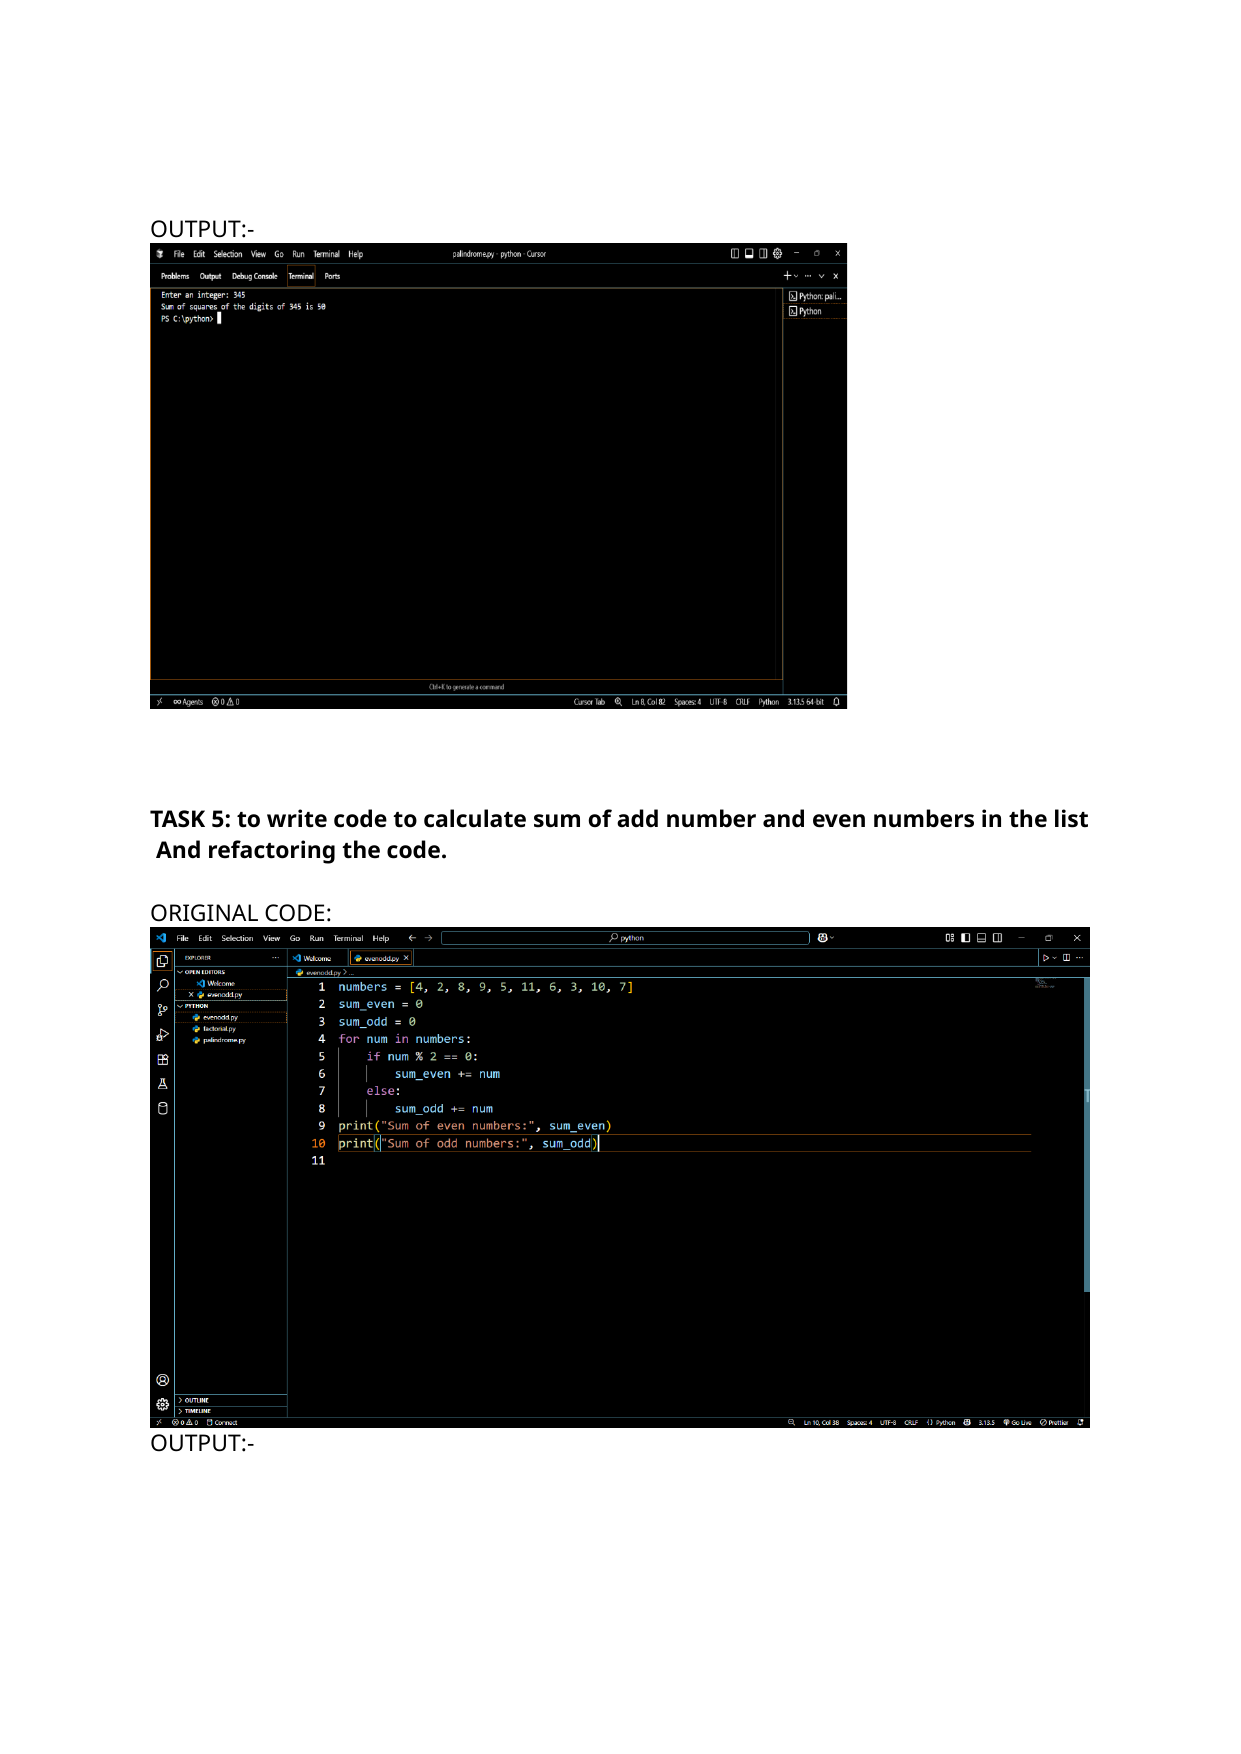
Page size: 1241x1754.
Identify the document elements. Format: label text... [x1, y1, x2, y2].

text OUTPUT:- [150, 212, 1090, 244]
picture [150, 927, 1090, 1428]
text ORIGINAL CODE: [150, 897, 1090, 927]
text And refactoring the code. [150, 834, 1090, 865]
text OUTPUT:- [150, 1428, 1090, 1458]
picture [150, 243, 848, 709]
text TASK 5: to write code to calculate sum of add number and even numbers in the list [150, 803, 1090, 834]
